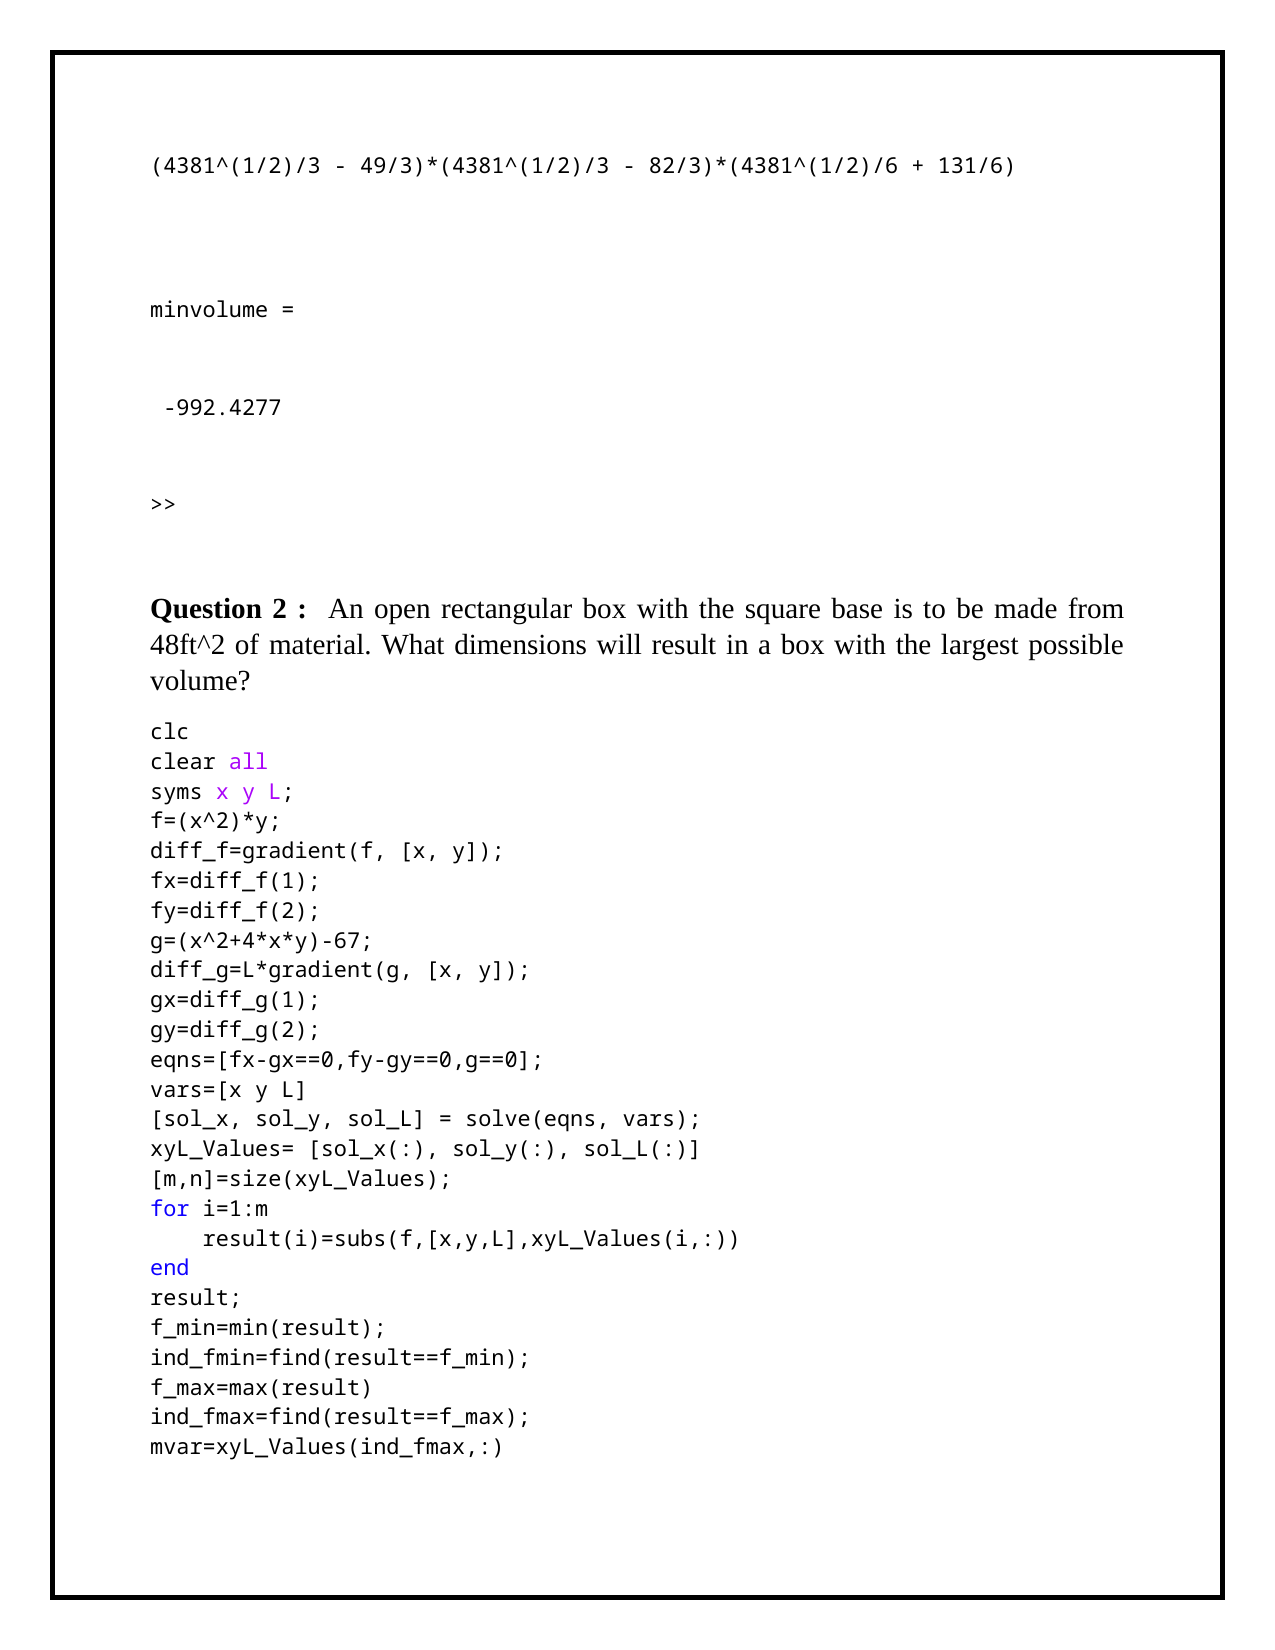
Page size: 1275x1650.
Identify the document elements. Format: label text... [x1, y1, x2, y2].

text g=(x^2+4*x*y)-67; [150, 924, 1125, 954]
text fx=diff_f(1); [150, 865, 1125, 895]
text (4381^(1/2)/3 - 49/3)*(4381^(1/2)/3 - 82/3)*(4381^(1/2)/6 + 131/6) [150, 150, 1125, 180]
text end [150, 1252, 1125, 1282]
text diff_g=L*gradient(g, [x, y]); [150, 954, 1125, 984]
text clear all [150, 746, 1125, 776]
text ind_fmin=find(result==f_min); [150, 1342, 1125, 1371]
text Question 2 : An open rectangular box with the square base is to be made from 48ft^2 of material. What dimensions will result in a box with the largest possible volume? [150, 591, 1125, 697]
text for i=1:m [150, 1193, 1125, 1222]
text ind_fmax=find(result==f_max); [150, 1401, 1125, 1431]
text -992.4277 [150, 392, 1125, 422]
text f_min=min(result); [150, 1312, 1125, 1342]
text xyL_Values= [sol_x(:), sol_y(:), sol_L(:)] [150, 1133, 1125, 1163]
text clc [150, 716, 1125, 746]
text diff_f=gradient(f, [x, y]); [150, 835, 1125, 865]
text [sol_x, sol_y, sol_L] = solve(eqns, vars); [150, 1103, 1125, 1133]
text eqns=[fx-gx==0,fy-gy==0,g==0]; [150, 1044, 1125, 1073]
text mvar=xyL_Values(ind_fmax,:) [150, 1431, 1125, 1461]
text result; [150, 1282, 1125, 1312]
text result(i)=subs(f,[x,y,L],xyL_Values(i,:)) [150, 1222, 1125, 1252]
text [m,n]=size(xyL_Values); [150, 1163, 1125, 1193]
text fy=diff_f(2); [150, 895, 1125, 924]
text vars=[x y L] [150, 1073, 1125, 1103]
text gx=diff_g(1); [150, 984, 1125, 1014]
text syms x y L; [150, 776, 1125, 805]
text gy=diff_g(2); [150, 1014, 1125, 1044]
text minvolume = [150, 294, 1125, 324]
text f=(x^2)*y; [150, 805, 1125, 835]
text f_max=max(result) [150, 1371, 1125, 1401]
text >> [150, 489, 1125, 519]
